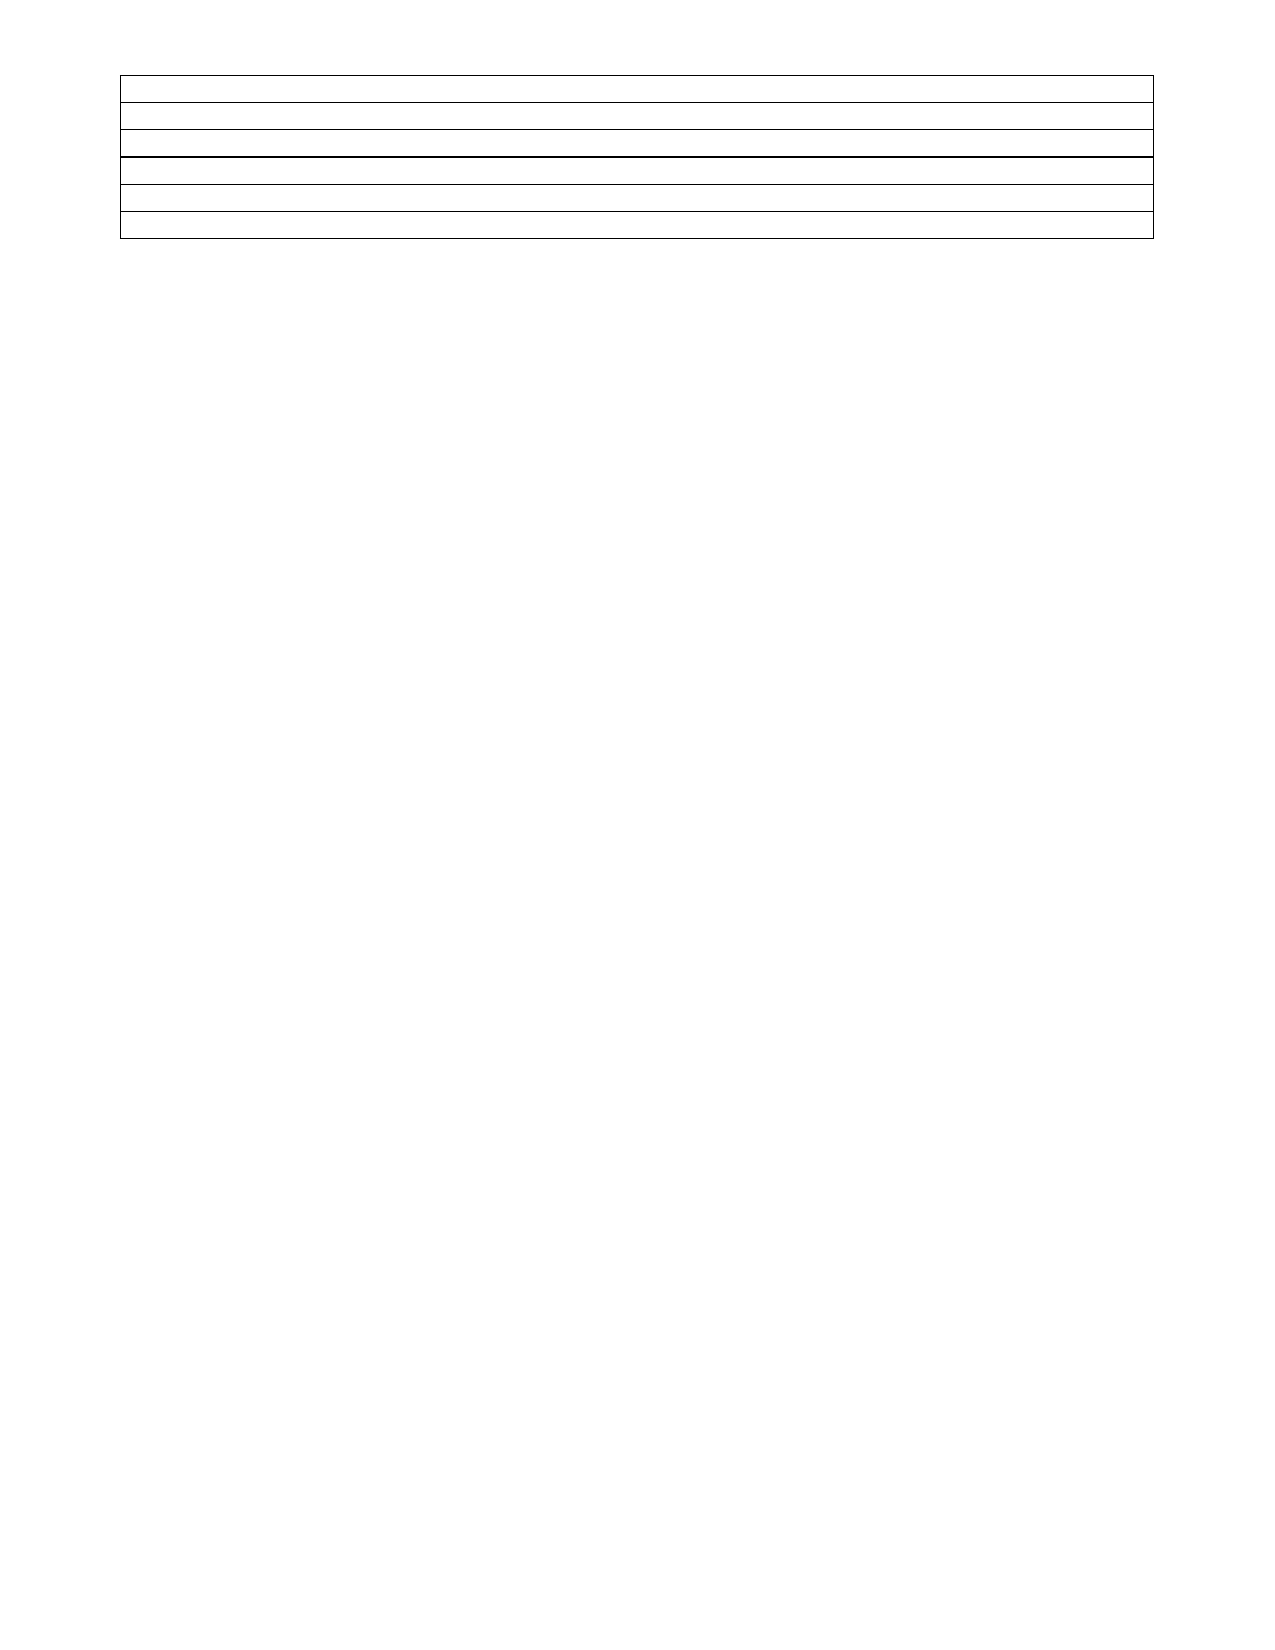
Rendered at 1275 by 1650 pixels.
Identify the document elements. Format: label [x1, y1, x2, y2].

table_cell [121, 103, 1153, 129]
table_cell [121, 158, 1153, 184]
table_cell [121, 76, 1153, 102]
table_cell [121, 130, 1153, 156]
table_cell [121, 212, 1153, 238]
table_cell [121, 185, 1153, 211]
